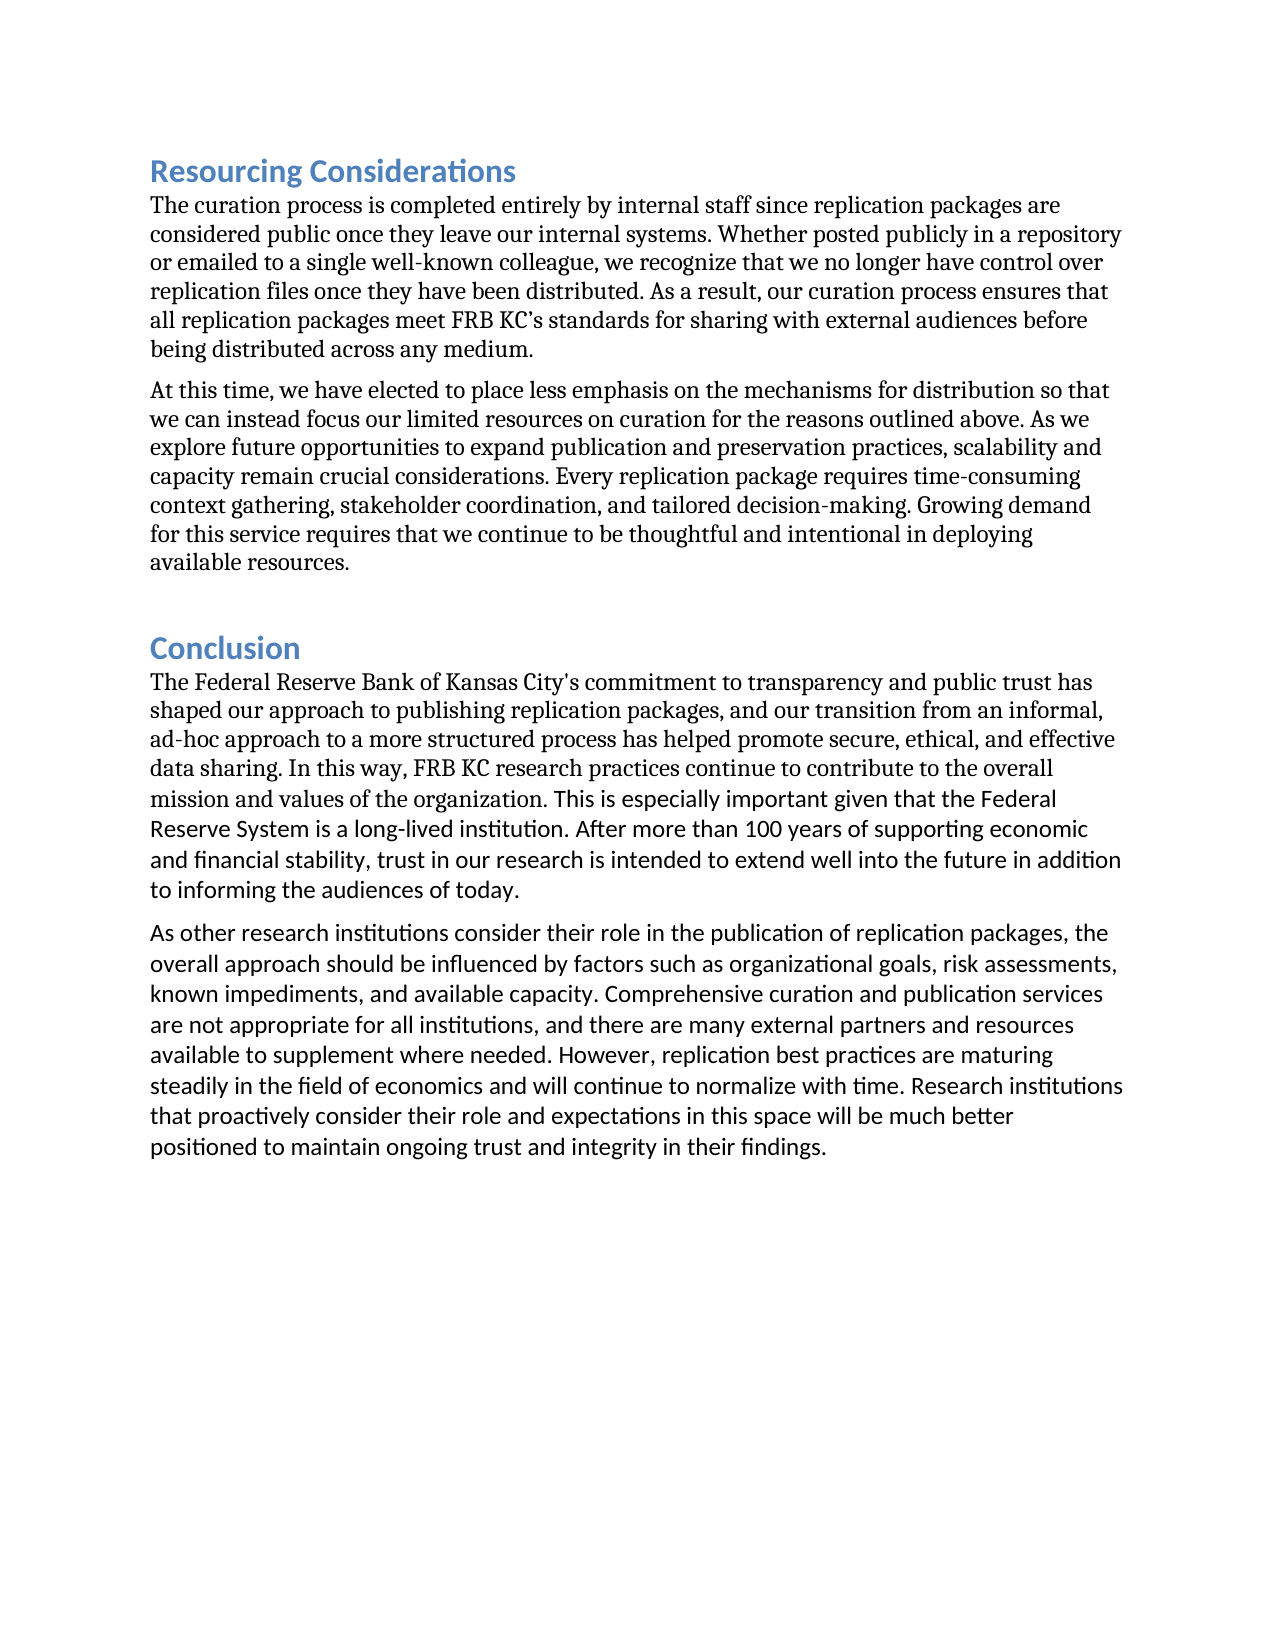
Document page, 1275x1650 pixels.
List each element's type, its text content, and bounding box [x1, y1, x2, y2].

text As other research institutions consider their role in the publication of replication packages, the overall approach should be influenced by factors such as organizational goals, risk assessments, known impediments, and available capacity. Comprehensive curation and publication services are not appropriate for all institutions, and there are many external partners and resources available to supplement where needed. However, replication best practices are maturing steadily in the field of economics and will continue to normalize with time. Research institutions that proactively consider their role and expectations in this space will be much better positioned to maintain ongoing trust and integrity in their findings. [150, 917, 1125, 1161]
text At this time, we have elected to place less emphasis on the mechanisms for distribution so that we can instead focus our limited resources on curation for the reasons outlined above. As we explore future opportunities to expand publication and preservation practices, scalability and capacity remain crucial considerations. Every replication package requires time-consuming context gathering, stakeholder coordination, and tailored decision-making. Growing demand for this service requires that we continue to be thoughtful and intentional in deploying available resources. [150, 376, 1125, 577]
subtitle Conclusion [150, 627, 1125, 668]
text The Federal Reserve Bank of Kansas City's commitment to transparency and public trust has shaped our approach to publishing replication packages, and our transition from an informal, ad-hoc approach to a more structured process has helped promote secure, ethical, and effective data sharing. In this way, FRB KC research practices continue to contribute to the overall mission and values of the organization. This is especially important given that the Federal Reserve System is a long-lived institution. After more than 100 years of supporting economic and financial stability, trust in our research is intended to extend well into the future in addition to informing the audiences of today. [150, 668, 1125, 905]
subtitle Resourcing Considerations [150, 150, 1125, 191]
